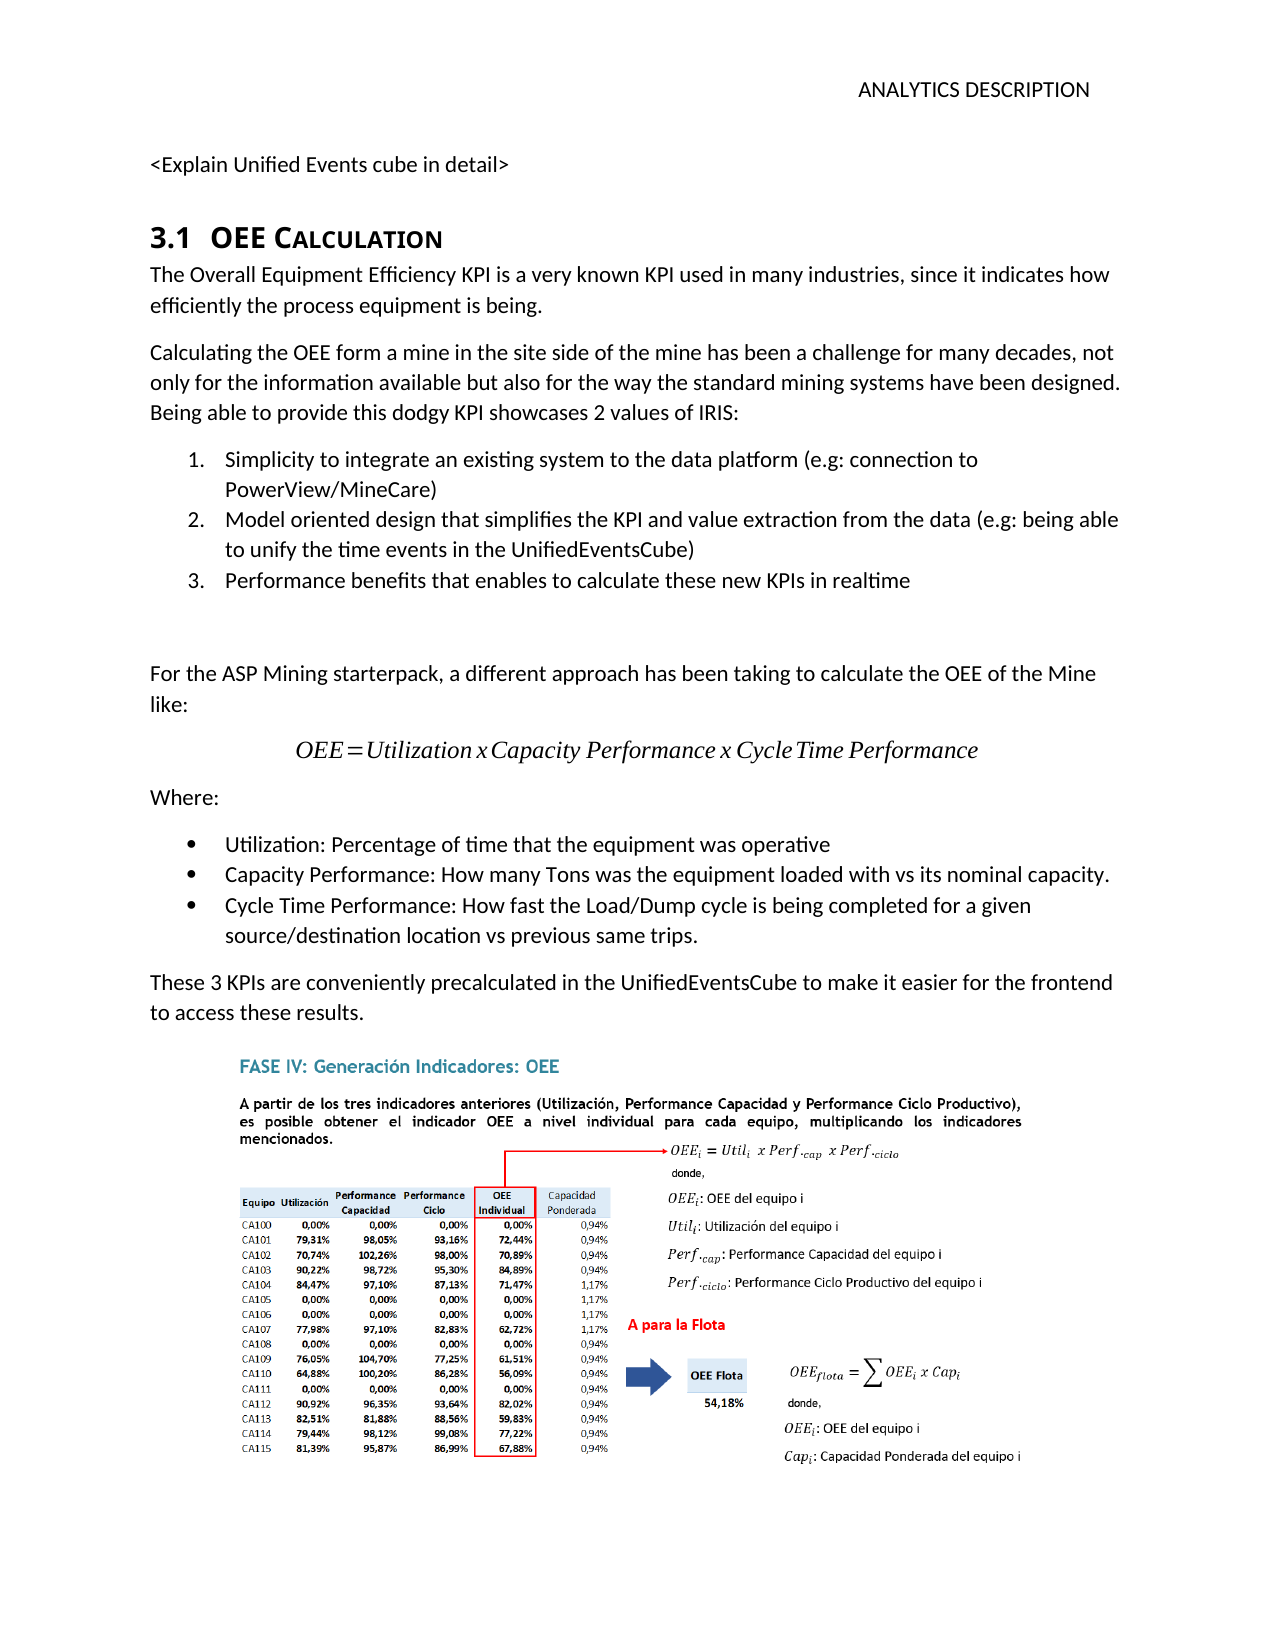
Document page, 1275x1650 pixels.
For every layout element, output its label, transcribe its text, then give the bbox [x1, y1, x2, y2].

picture [225, 1045, 1050, 1486]
list Simplicity to integrate an existing system to the data platform (e.g: connection to PowerView/MineCare) [187, 445, 1125, 503]
list Capacity Performance: How many Tons was the equipment loaded with vs its nominal capacity. [187, 861, 1125, 888]
list Model oriented design that simplifies the KPI and value extraction from the data (e.g: being able to unify the time events in the UnifiedEventsCube) [187, 505, 1125, 563]
text <Explain Unified Events cube in detail> [150, 150, 1125, 178]
text These 3 KPIs are conveniently precalculated in the UnifiedEventsCube to make it easier for the frontend to access these results. [150, 968, 1125, 1026]
text The Overall Equipment Efficiency KPI is a very known KPI used in many industries, since it indicates how efficiently the process equipment is being. [150, 261, 1125, 319]
subtitle OEE Calculation [150, 218, 1125, 257]
text Where: [150, 783, 1125, 811]
list Utilization: Percentage of time that the equipment was operative [187, 830, 1125, 858]
list Performance benefits that enables to calculate these new KPIs in realtime [187, 566, 1125, 594]
list Cycle Time Performance: How fast the Load/Dump cycle is being completed for a given source/destination location vs previous same trips. [187, 891, 1125, 949]
text For the ASP Mining starterpack, a different approach has been taking to calculate the OEE of the Mine like: [150, 659, 1125, 718]
text Calculating the OEE form a mine in the site side of the mine has been a challenge for many decades, not only for the information available but also for the way the standard mining systems have been designed. Being able to provide this dodgy KPI showcases 2 values of IRIS: [150, 338, 1125, 426]
